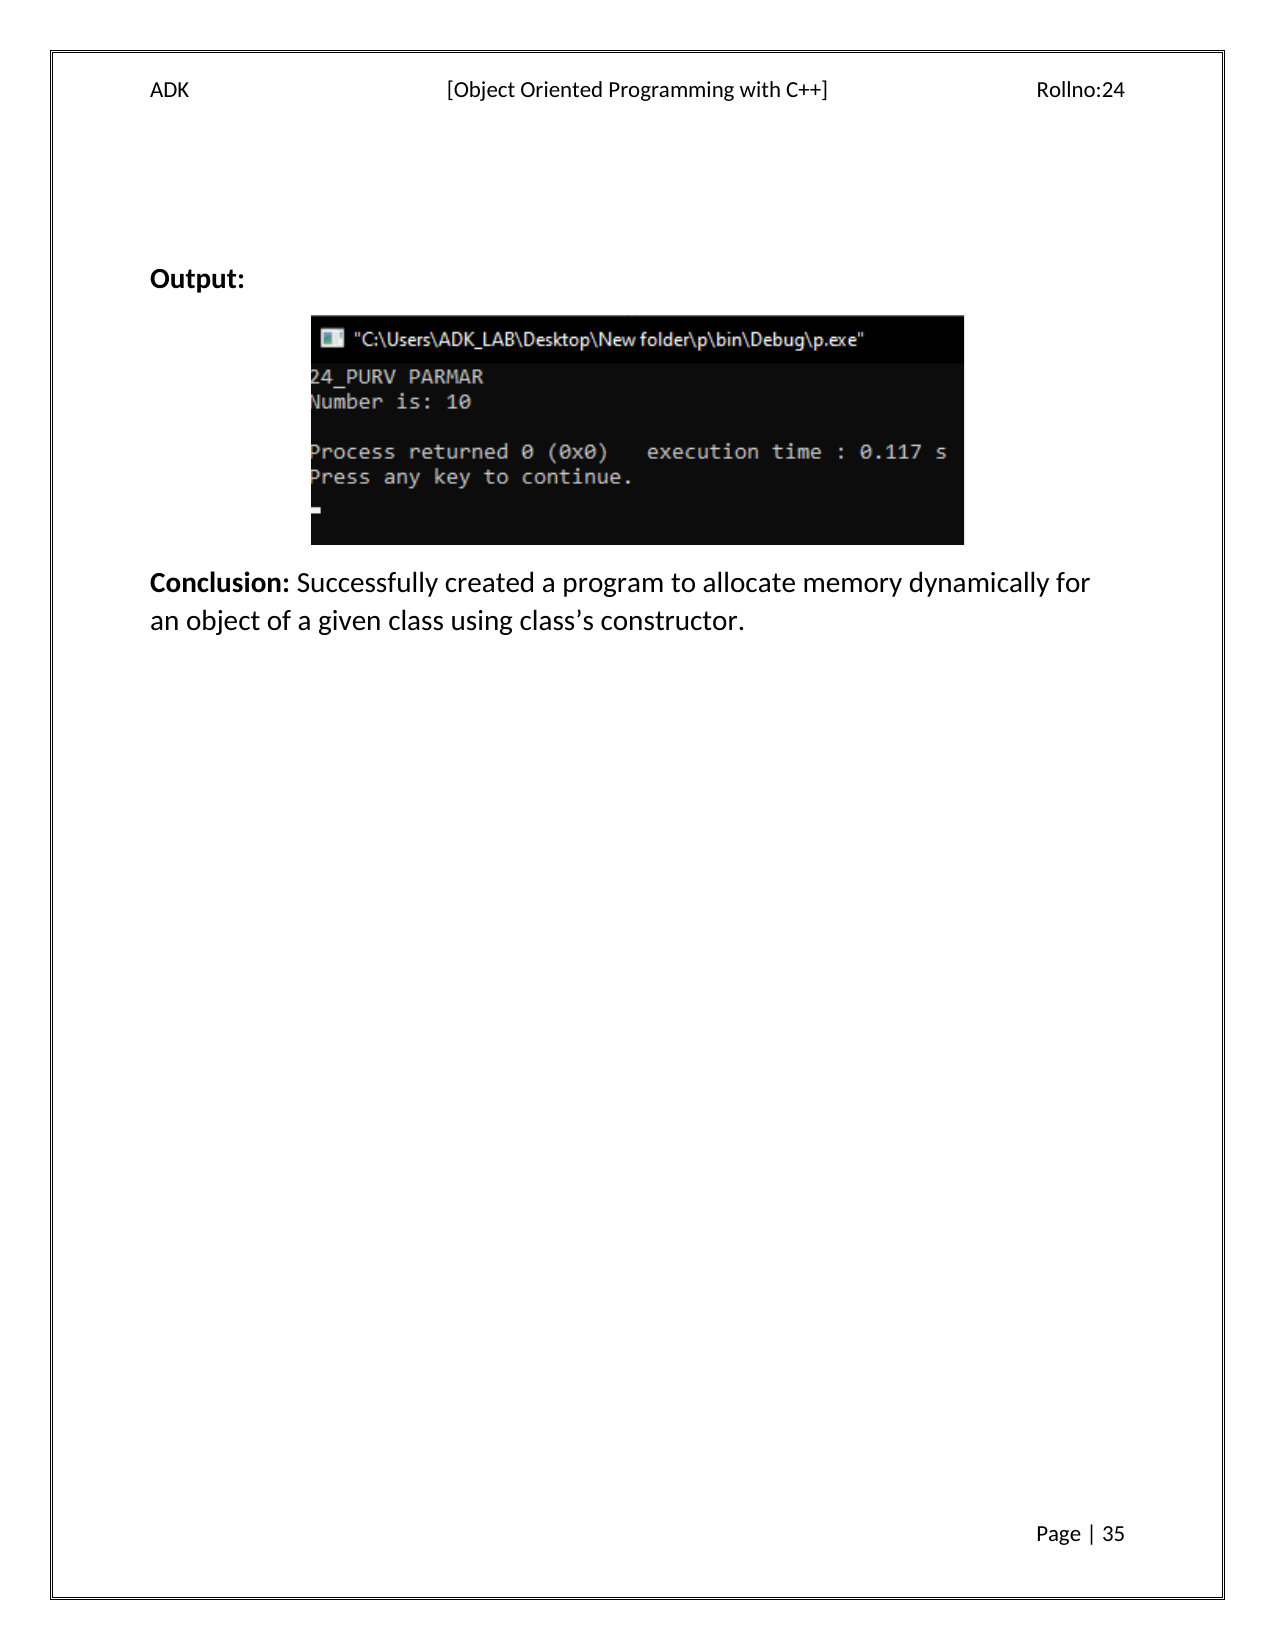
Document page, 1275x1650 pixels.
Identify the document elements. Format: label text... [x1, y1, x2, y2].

text Output: [150, 260, 1125, 296]
text Conclusion: Successfully created a program to allocate memory dynamically for an object of a given class using class’s constructor. [150, 564, 1125, 638]
picture [311, 315, 965, 545]
